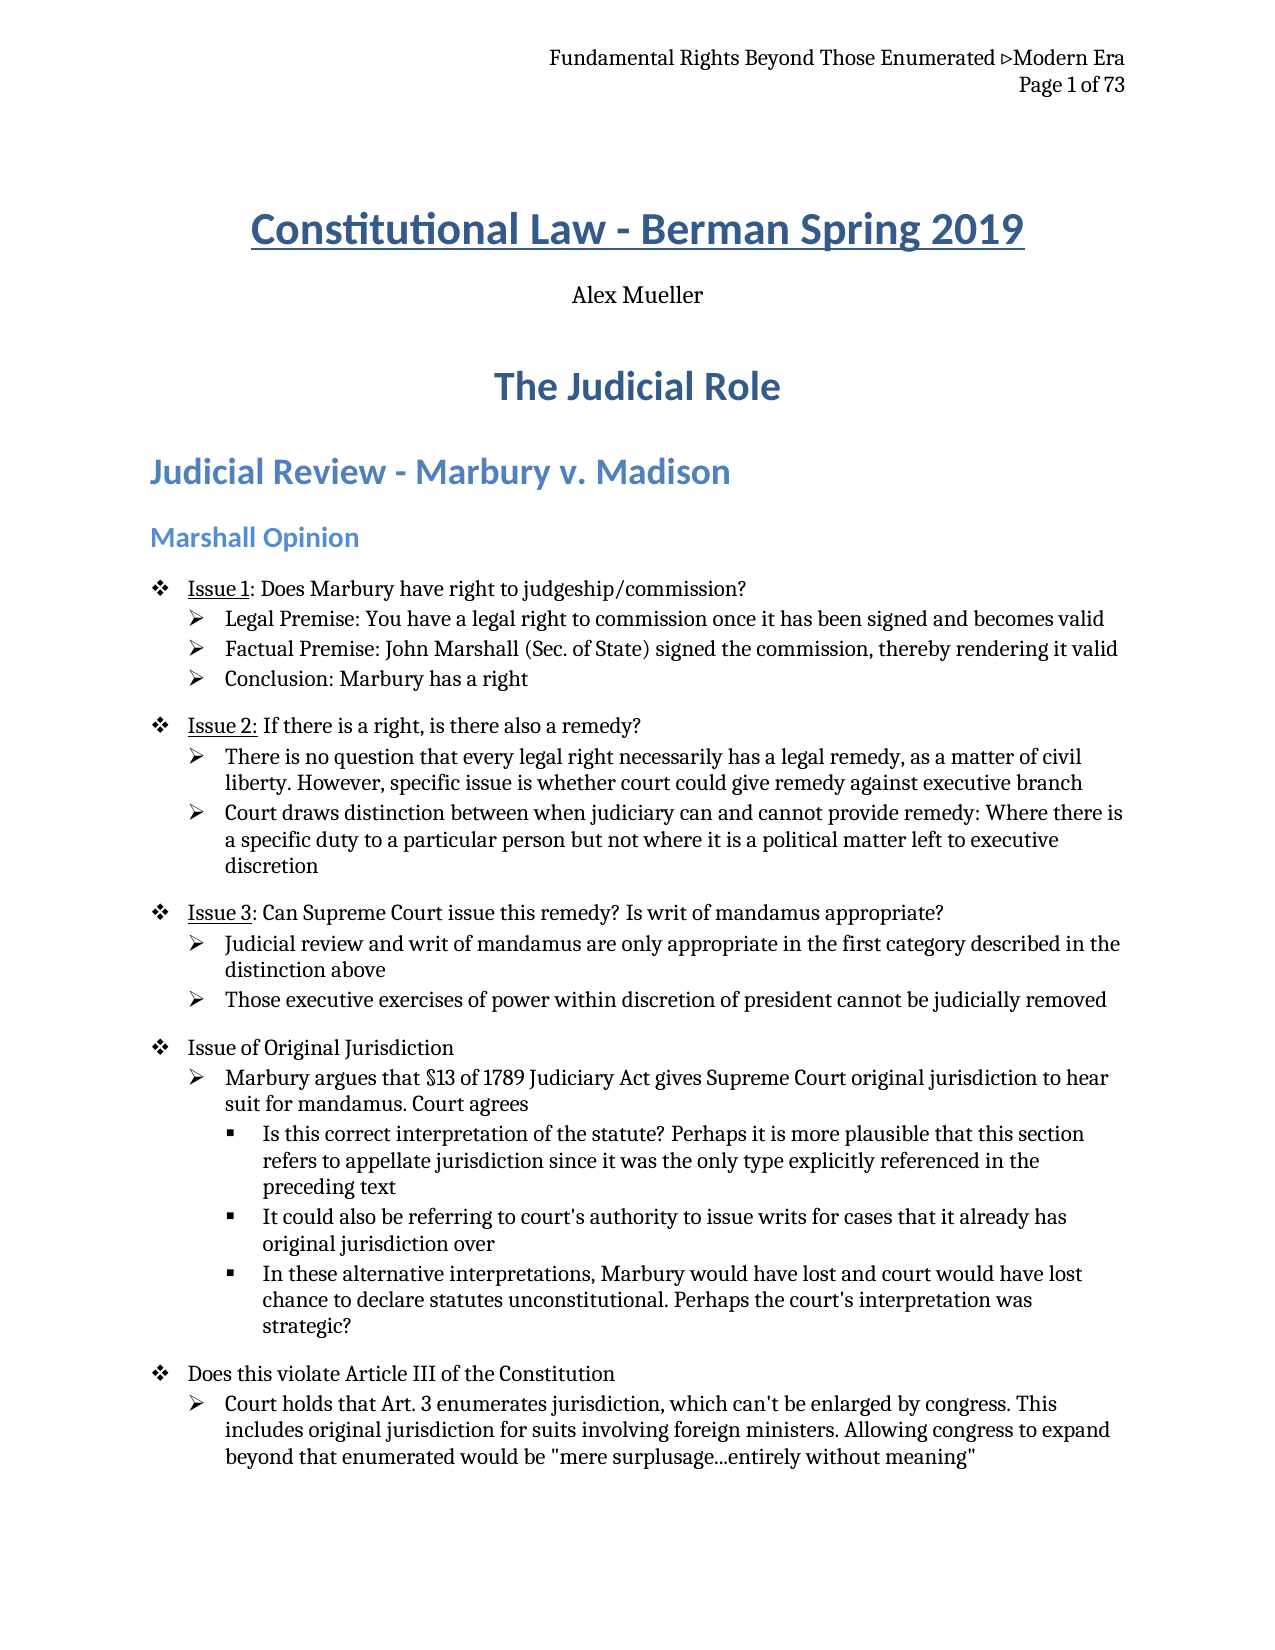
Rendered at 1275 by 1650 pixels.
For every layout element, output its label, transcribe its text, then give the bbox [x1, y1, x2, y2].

list Legal Premise: You have a legal right to commission once it has been signed and becomes valid [187, 606, 1125, 632]
list Issue 1: Does Marbury have right to judgeship/commission? [150, 575, 1125, 602]
list Conclusion: Marbury has a right [187, 666, 1125, 692]
list It could also be referring to court's authority to issue writs for cases that it already has original jurisdiction over [225, 1204, 1125, 1257]
list Factual Premise: John Marshall (Sec. of State) signed the commission, thereby rendering it valid [187, 636, 1125, 662]
subtitle The Judicial Role [150, 360, 1125, 411]
subtitle Marshall Opinion [150, 519, 1125, 554]
list Marbury argues that §13 of 1789 Judiciary Act gives Supreme Court original jurisdiction to hear suit for mandamus. Court agrees [187, 1065, 1125, 1117]
list Issue 2: If there is a right, is there also a remedy? [150, 713, 1125, 739]
list Issue of Original Jurisdiction [150, 1034, 1125, 1061]
title Constitutional Law - Berman Spring 2019 [150, 200, 1125, 256]
list Court holds that Art. 3 enumerates jurisdiction, which can't be enlarged by congress. This includes original jurisdiction for suits involving foreign ministers. Allowing congress to expand beyond that enumerated would be "mere surplusage...entirely without meaning" [187, 1391, 1125, 1470]
list Judicial review and writ of mandamus are only appropriate in the first category described in the distinction above [187, 931, 1125, 983]
list Issue 3: Can Supreme Court issue this remedy? Is writ of mandamus appropriate? [150, 900, 1125, 926]
list In these alternative interpretations, Marbury would have lost and court would have lost chance to declare statutes unconstitutional. Perhaps the court's interpretation was strategic? [225, 1261, 1125, 1339]
list Court draws distinction between when judiciary can and cannot provide remedy: Where there is a specific duty to a particular person but not where it is a political matter left to executive discretion [187, 800, 1125, 879]
list There is no question that every legal right necessarily has a legal remedy, as a matter of civil liberty. However, specific issue is whether court could give remedy against executive branch [187, 744, 1125, 796]
list Is this correct interpretation of the statute? Perhaps it is more plausible that this section refers to appellate jurisdiction since it was the only type explicitly referenced in the preceding text [225, 1121, 1125, 1200]
list Does this violate Article III of the Constitution [150, 1360, 1125, 1387]
subtitle Judicial Review - Marbury v. Madison [150, 448, 1125, 494]
list Those executive exercises of power within discretion of president cannot be judicially removed [187, 987, 1125, 1013]
text Alex Mueller [150, 281, 1125, 310]
